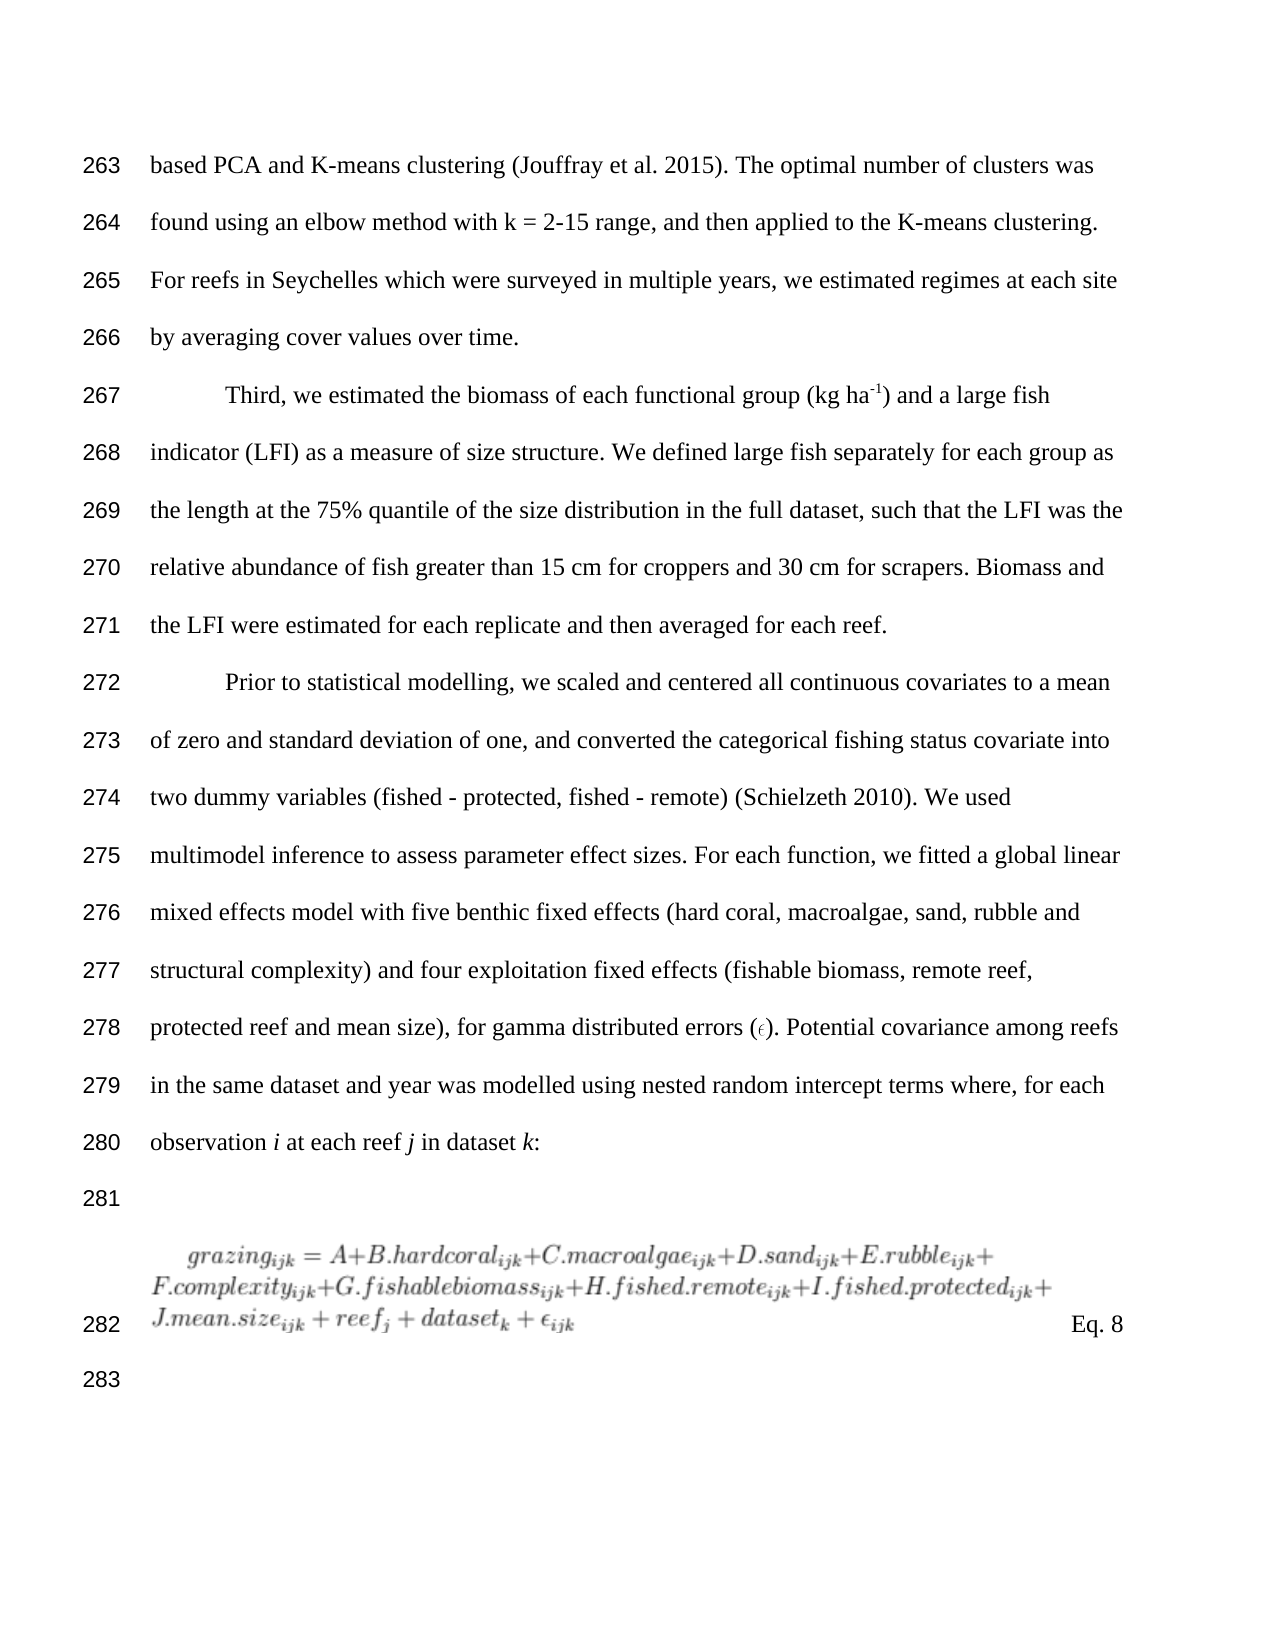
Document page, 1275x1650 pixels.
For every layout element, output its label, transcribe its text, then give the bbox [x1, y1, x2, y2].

text Eq. 8 [150, 1242, 1125, 1337]
picture [759, 1025, 765, 1036]
text Prior to statistical modelling, we scaled and centered all continuous covariates to a mean of zero and standard deviation of one, and converted the categorical fishing status covariate into two dummy variables (fished - protected, fished - remote) (Schielzeth 2010). We used multimodel inference to assess parameter effect sizes. For each function, we fitted a global linear mixed effects model with five benthic fixed effects (hard coral, macroalgae, sand, rubble and structural complexity) and four exploitation fixed effects (fishable biomass, remote reef, protected reef and mean size), for gamma distributed errors (). Potential covariance among reefs in the same dataset and year was modelled using nested random intercept terms where, for each observation i at each reef j in dataset k: [150, 667, 1125, 1156]
text Third, we estimated the biomass of each functional group (kg ha-1) and a large fish indicator (LFI) as a measure of size structure. We defined large fish separately for each group as the length at the 75% quantile of the size distribution in the full dataset, such that the LFI was the relative abundance of fish greater than 15 cm for croppers and 30 cm for scrapers. Biomass and the LFI were estimated for each replicate and then averaged for each reef. [150, 380, 1125, 639]
